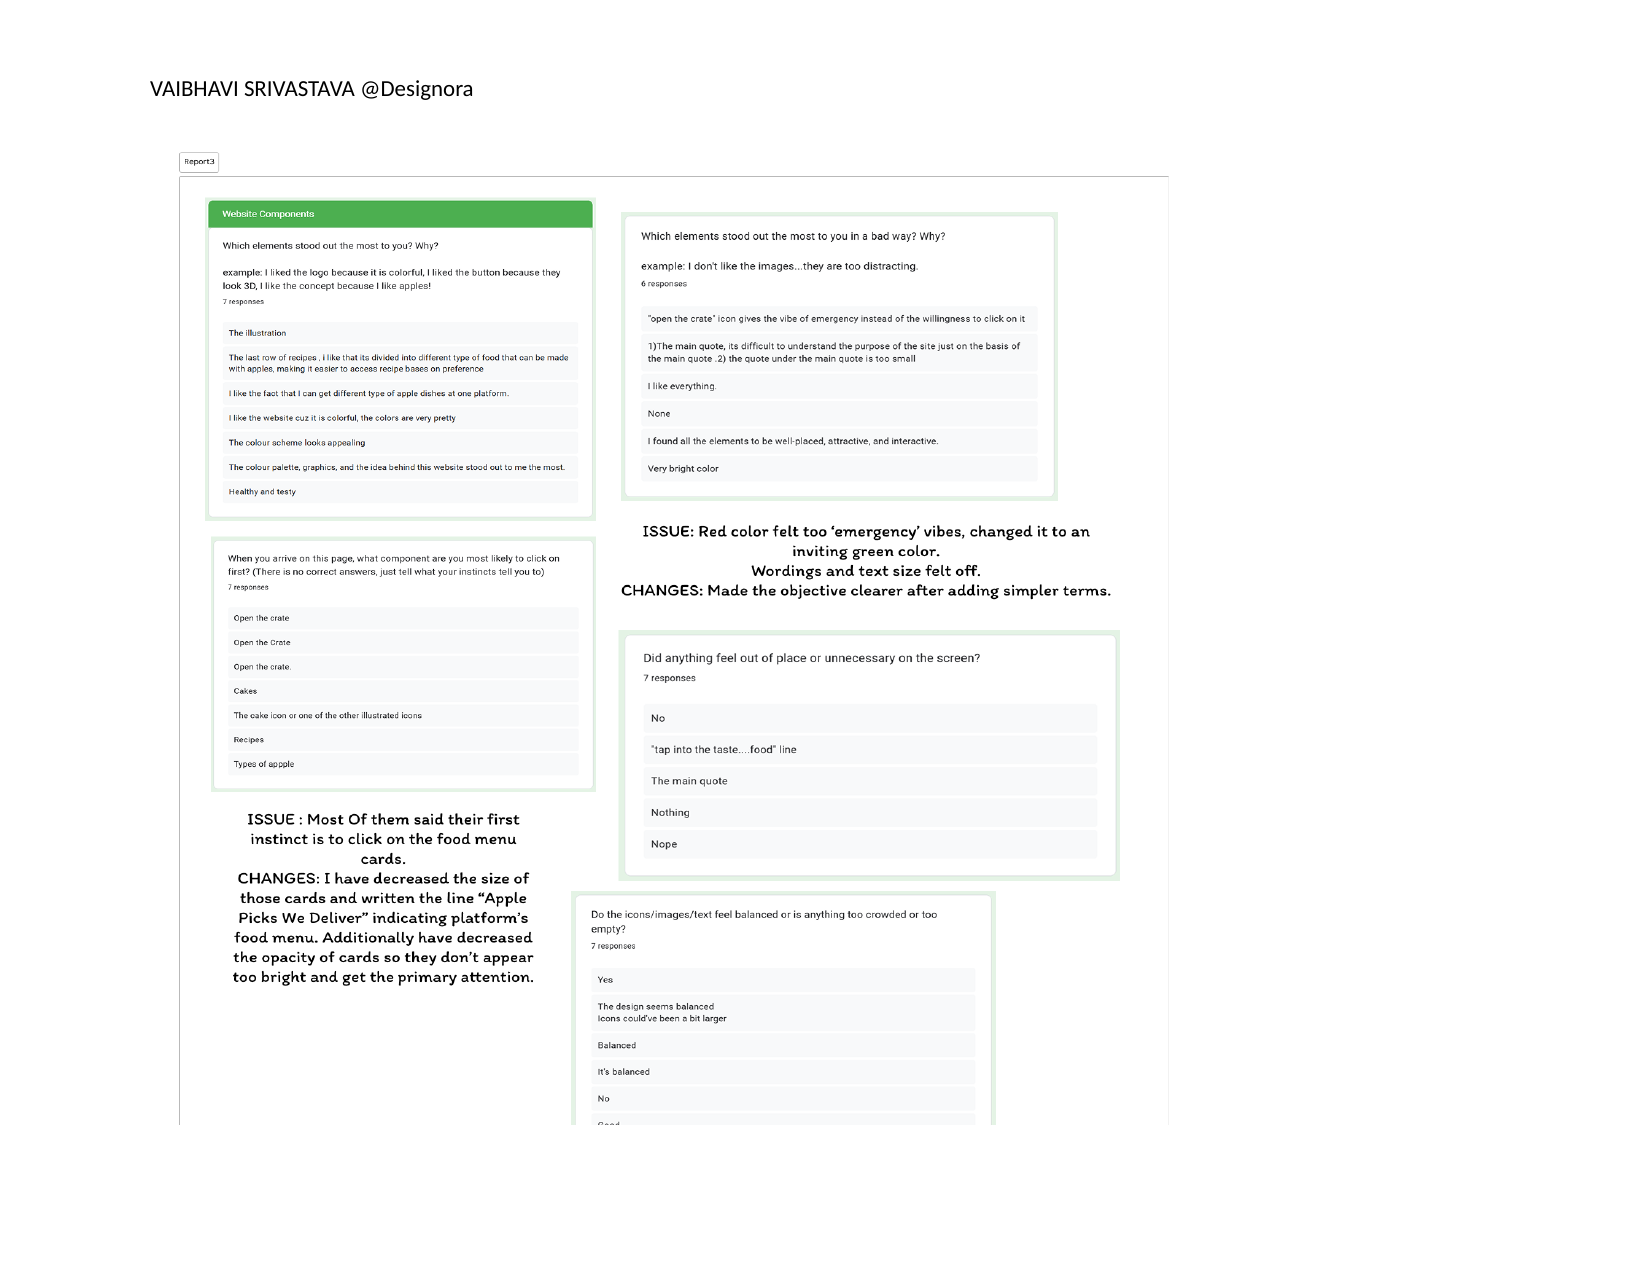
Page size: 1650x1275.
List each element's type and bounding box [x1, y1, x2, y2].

picture [150, 150, 1198, 1125]
